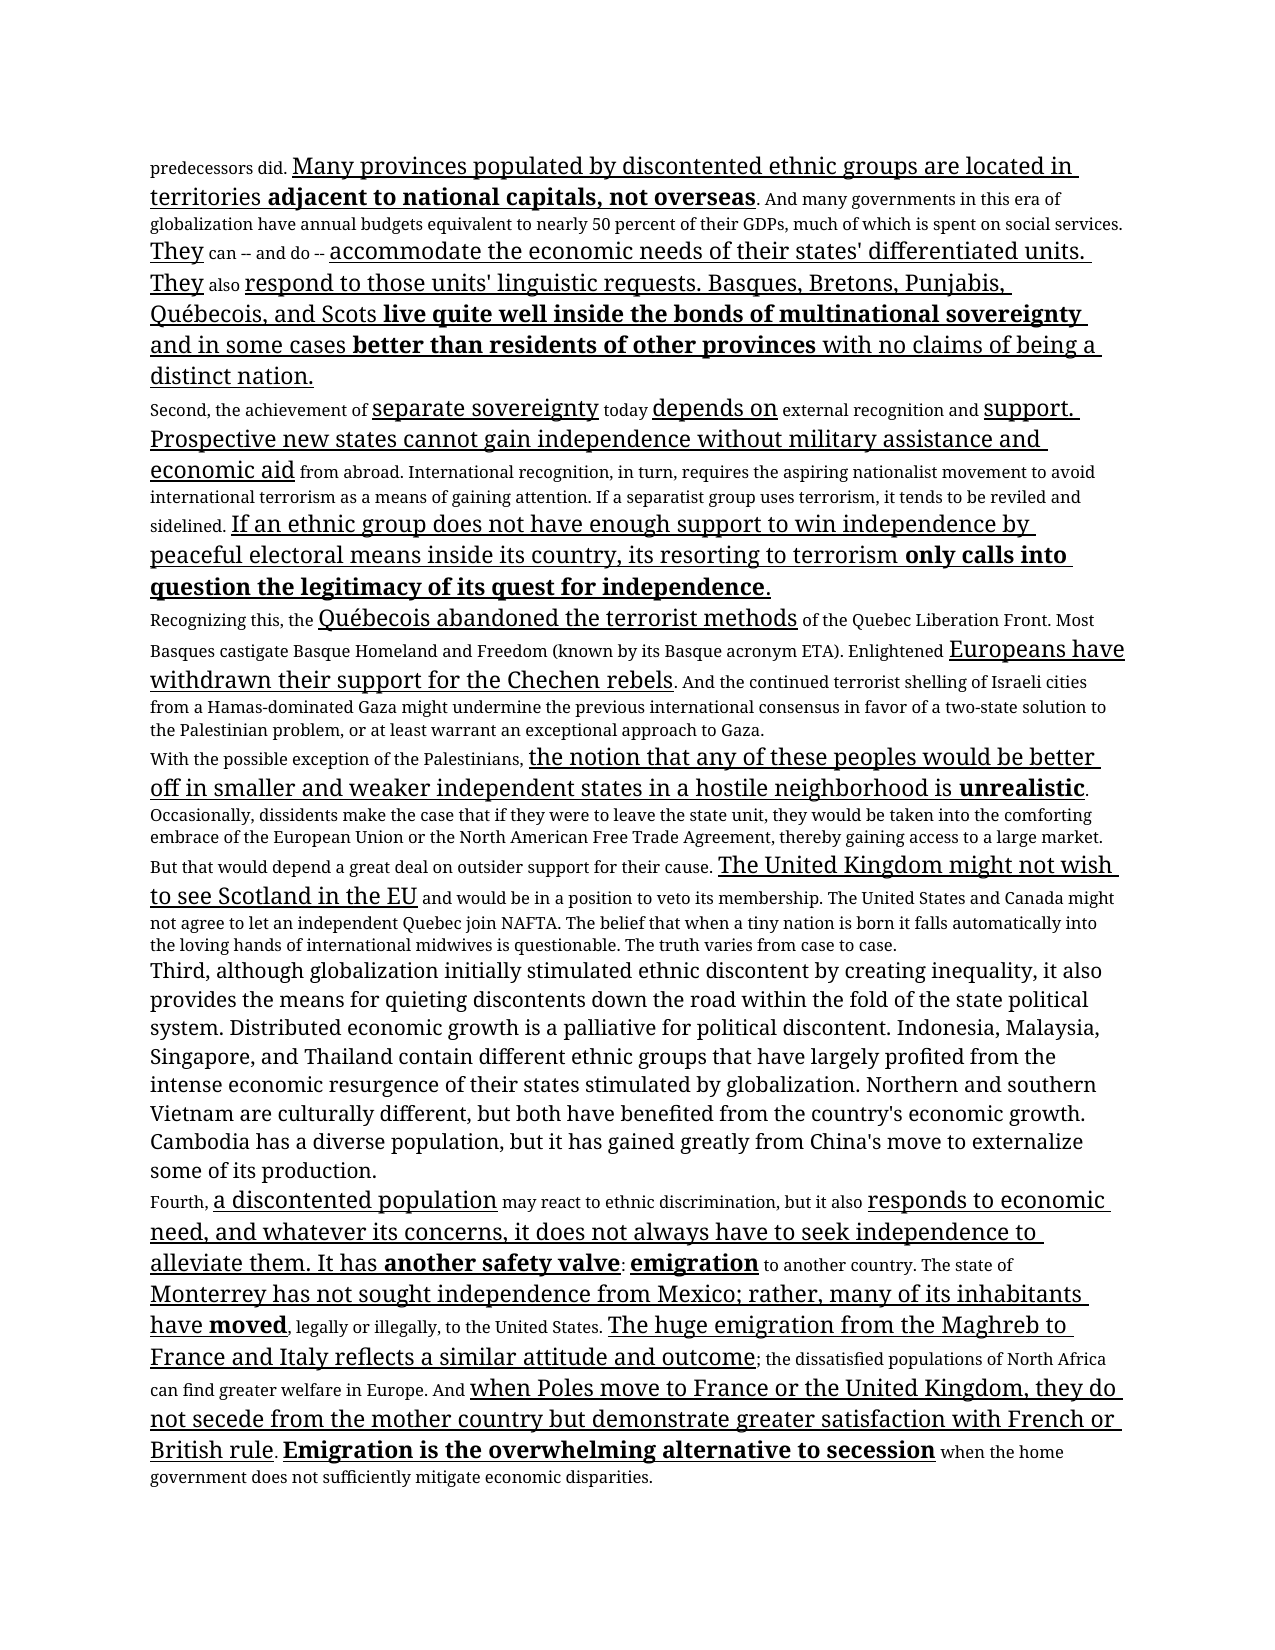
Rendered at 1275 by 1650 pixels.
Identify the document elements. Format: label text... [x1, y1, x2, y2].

text With the possible exception of the Palestinians, the notion that any of these peoples would be better off in smaller and weaker independent states in a hostile neighborhood is unrealistic. Occasionally, dissidents make the case that if they were to leave the state unit, they would be taken into the comforting embrace of the European Union or the North American Free Trade Agreement, thereby gaining access to a large market. But that would depend a great deal on outsider support for their cause. The United Kingdom might not wish to see Scotland in the EU and would be in a position to veto its membership. The United States and Canada might not agree to let an independent Quebec join NAFTA. The belief that when a tiny nation is born it falls automatically into the loving hands of international midwives is questionable. The truth varies from case to case. [150, 741, 1125, 957]
text Third, although globalization initially stimulated ethnic discontent by creating inequality, it also provides the means for quieting discontents down the road within the fold of the state political system. Distributed economic growth is a palliative for political discontent. Indonesia, Malaysia, Singapore, and Thailand contain different ethnic groups that have largely profited from the intense economic resurgence of their states stimulated by globalization. Northern and southern Vietnam are culturally different, but both have benefited from the country's economic growth. Cambodia has a diverse population, but it has gained greatly from China's move to externalize some of its production. [150, 957, 1125, 1184]
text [150, 150, 1125, 391]
text Fourth, a discontented population may react to ethnic discrimination, but it also responds to economic need, and whatever its concerns, it does not always have to seek independence to alleviate them. It has another safety valve: emigration to another country. The state of Monterrey has not sought independence from Mexico; rather, many of its inhabitants have moved, legally or illegally, to the United States. The huge emigration from the Maghreb to France and Italy reflects a similar attitude and outcome; the dissatisfied populations of North Africa can find greater welfare in Europe. And when Poles move to France or the United Kingdom, they do not secede from the mother country but demonstrate greater satisfaction with French or British rule. Emigration is the overwhelming alternative to secession when the home government does not sufficiently mitigate economic disparities. [150, 1184, 1125, 1488]
text Second, the achievement of separate sovereignty today depends on external recognition and support. Prospective new states cannot gain independence without military assistance and economic aid from abroad. International recognition, in turn, requires the aspiring nationalist movement to avoid international terrorism as a means of gaining attention. If a separatist group uses terrorism, it tends to be reviled and sidelined. If an ethnic group does not have enough support to win independence by peaceful electoral means inside its country, its resorting to terrorism only calls into question the legitimacy of its quest for independence. [150, 391, 1125, 602]
text Recognizing this, the Québecois abandoned the terrorist methods of the Quebec Liberation Front. Most Basques castigate Basque Homeland and Freedom (known by its Basque acronym ETA). Enlightened Europeans have withdrawn their support for the Chechen rebels. And the continued terrorist shelling of Israeli cities from a Hamas-dominated Gaza might undermine the previous international consensus in favor of a two-state solution to the Palestinian problem, or at least warrant an exceptional approach to Gaza. [150, 602, 1125, 741]
